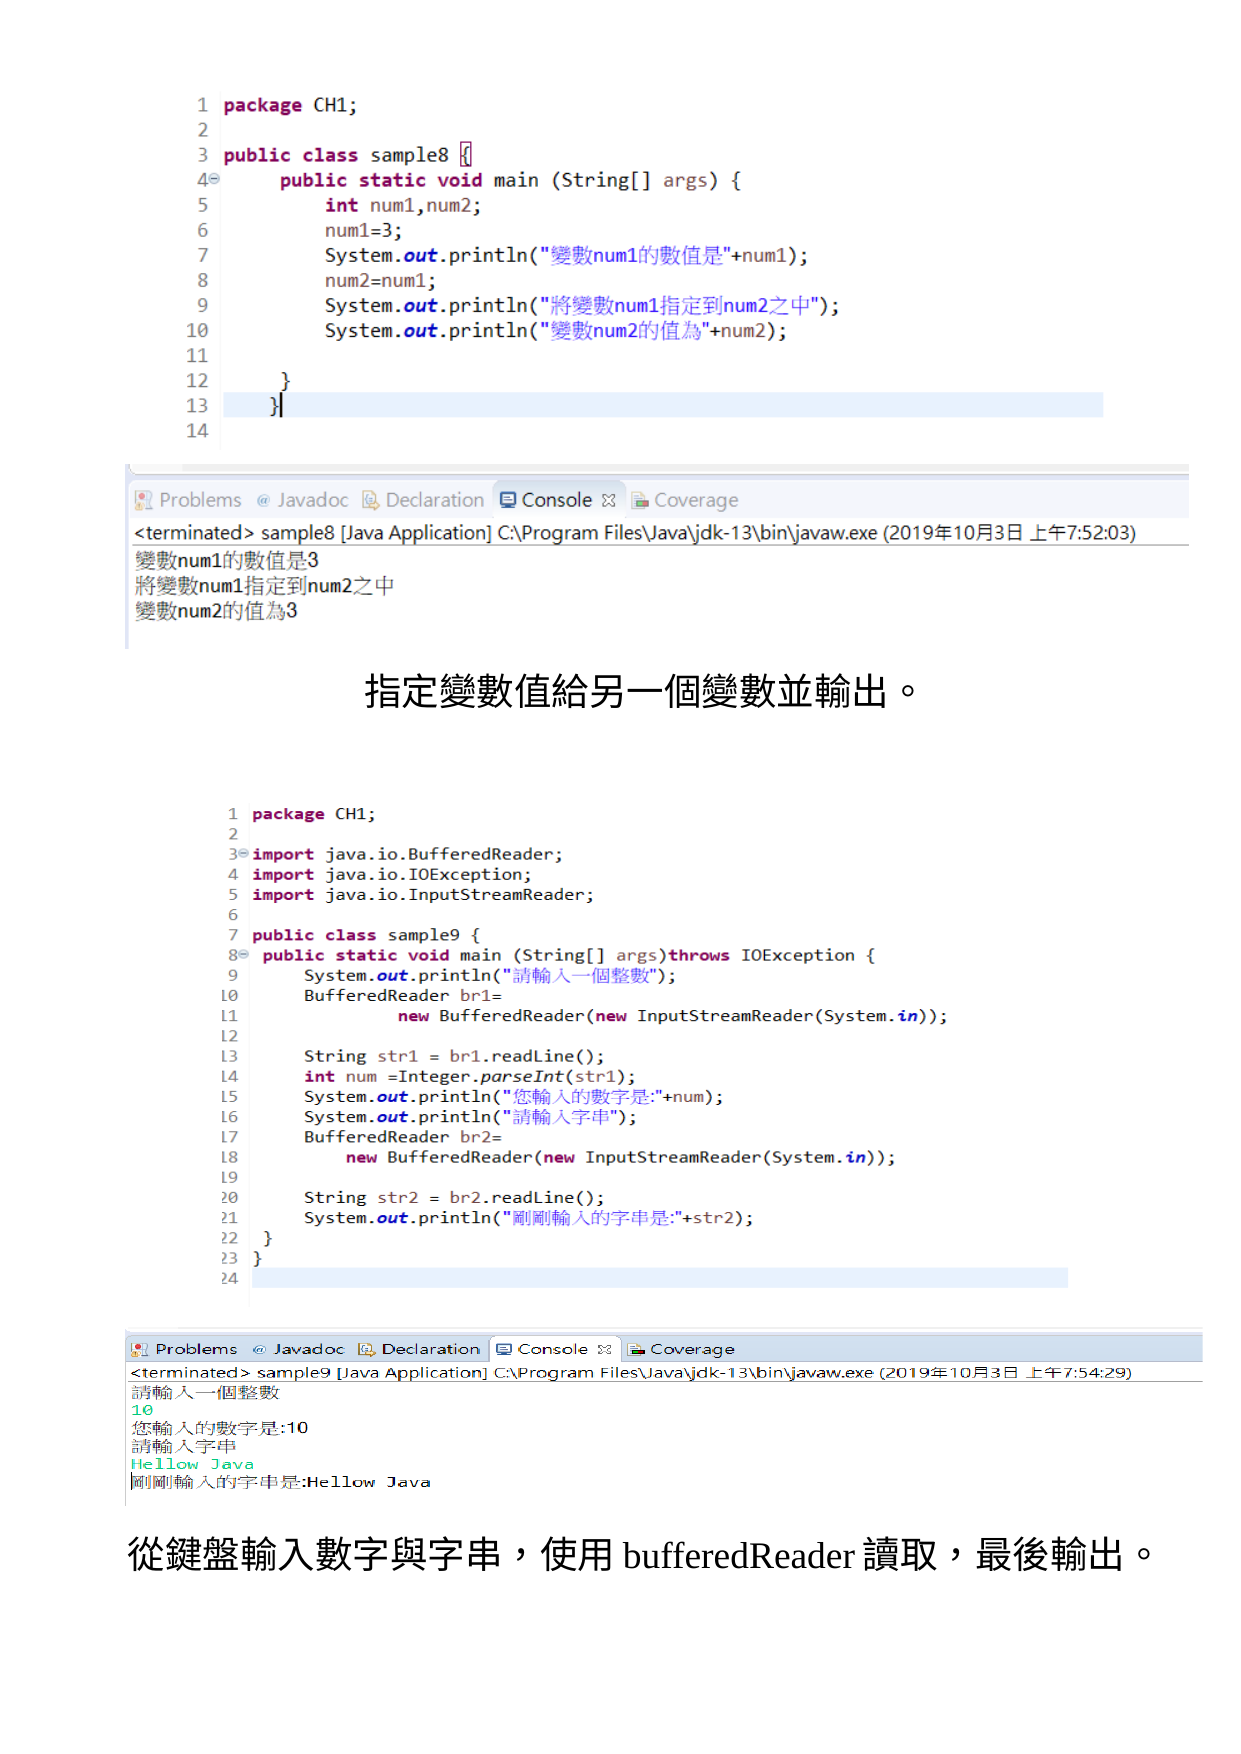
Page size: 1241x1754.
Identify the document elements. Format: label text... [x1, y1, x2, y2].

picture [187, 89, 1104, 450]
picture [125, 464, 1189, 649]
picture [125, 1327, 1203, 1506]
text 從鍵盤輸入數字與字串，使用bufferedReader讀取，最後輸出。 [125, 1514, 1165, 1589]
text 指定變數值給另一個變數並輸出。 [125, 652, 1165, 727]
picture [222, 802, 1069, 1307]
